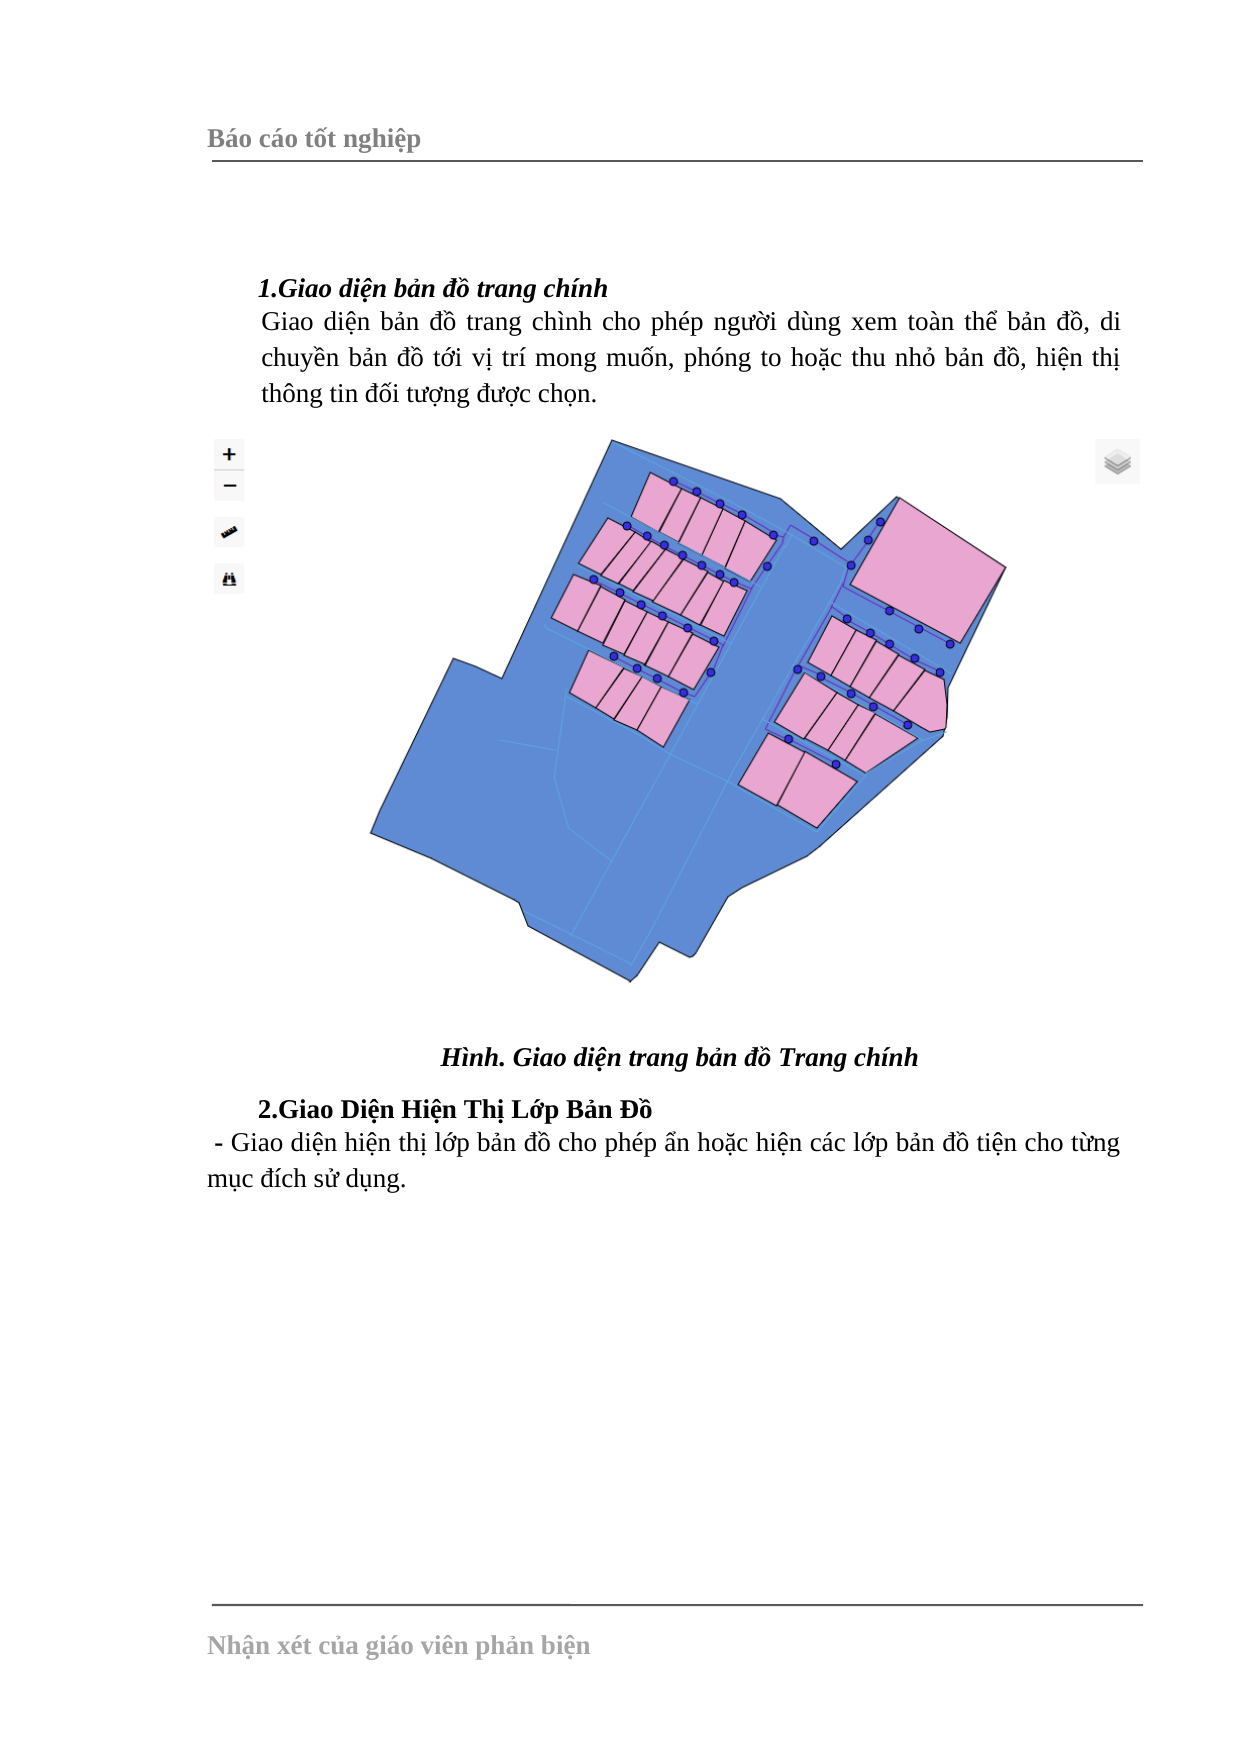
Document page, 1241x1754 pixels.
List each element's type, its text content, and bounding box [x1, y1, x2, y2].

text - Giao diện hiện thị lớp bản đồ cho phép ẩn hoặc hiện các lớp bản đồ tiện cho từng mục đích sử dụng. [207, 1126, 1122, 1193]
subtitle 1.Giao diện bản đồ trang chính [258, 272, 1122, 303]
subtitle 2.Giao Diện Hiện Thị Lớp Bản Đồ [258, 1093, 1122, 1124]
text Giao diện bản đồ trang chình cho phép người dùng xem toàn thể bản đồ, di chuyền bản đồ tới vị trí mong muốn, phóng to hoặc thu nhỏ bản đồ, hiện thị thông tin đối tượng được chọn. [261, 305, 1122, 408]
